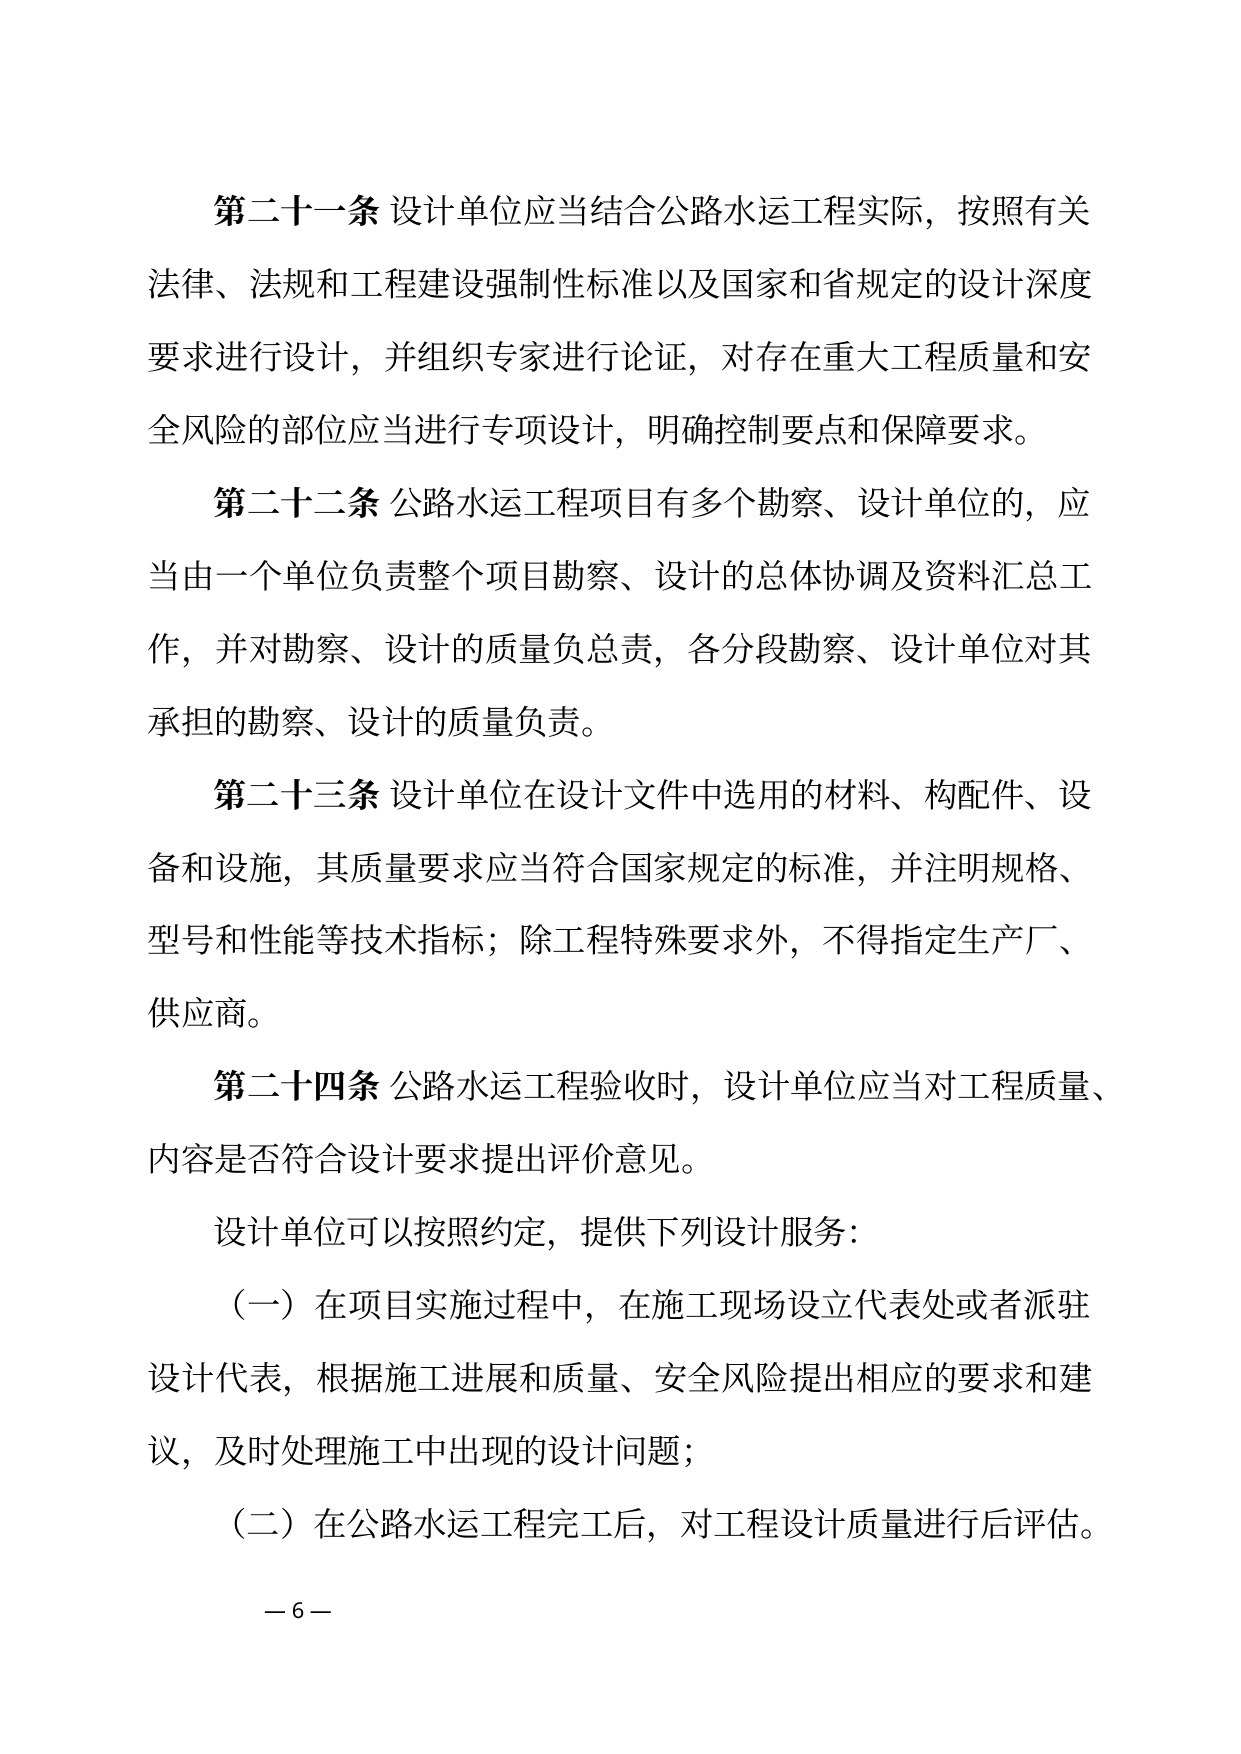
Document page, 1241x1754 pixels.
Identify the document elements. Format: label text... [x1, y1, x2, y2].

text 设计单位可以按照约定，提供下列设计服务： [148, 1186, 1092, 1259]
text （二）在公路水运工程完工后，对工程设计质量进行后评估。 [148, 1478, 1092, 1551]
text 第二十三条 设计单位在设计文件中选用的材料、构配件、设备和设施，其质量要求应当符合国家规定的标准，并注明规格、型号和性能等技术指标；除工程特殊要求外，不得指定生产厂、供应商。 [148, 749, 1092, 1040]
text 第二十一条 设计单位应当结合公路水运工程实际，按照有关法律、法规和工程建设强制性标准以及国家和省规定的设计深度要求进行设计，并组织专家进行论证，对存在重大工程质量和安全风险的部位应当进行专项设计，明确控制要点和保障要求。 [148, 165, 1092, 457]
text （一）在项目实施过程中，在施工现场设立代表处或者派驻设计代表，根据施工进展和质量、安全风险提出相应的要求和建议，及时处理施工中出现的设计问题； [148, 1259, 1092, 1478]
text 第二十四条 公路水运工程验收时，设计单位应当对工程质量、内容是否符合设计要求提出评价意见。 [148, 1040, 1092, 1186]
text 第二十二条 公路水运工程项目有多个勘察、设计单位的，应当由一个单位负责整个项目勘察、设计的总体协调及资料汇总工作，并对勘察、设计的质量负总责，各分段勘察、设计单位对其承担的勘察、设计的质量负责。 [148, 457, 1092, 749]
